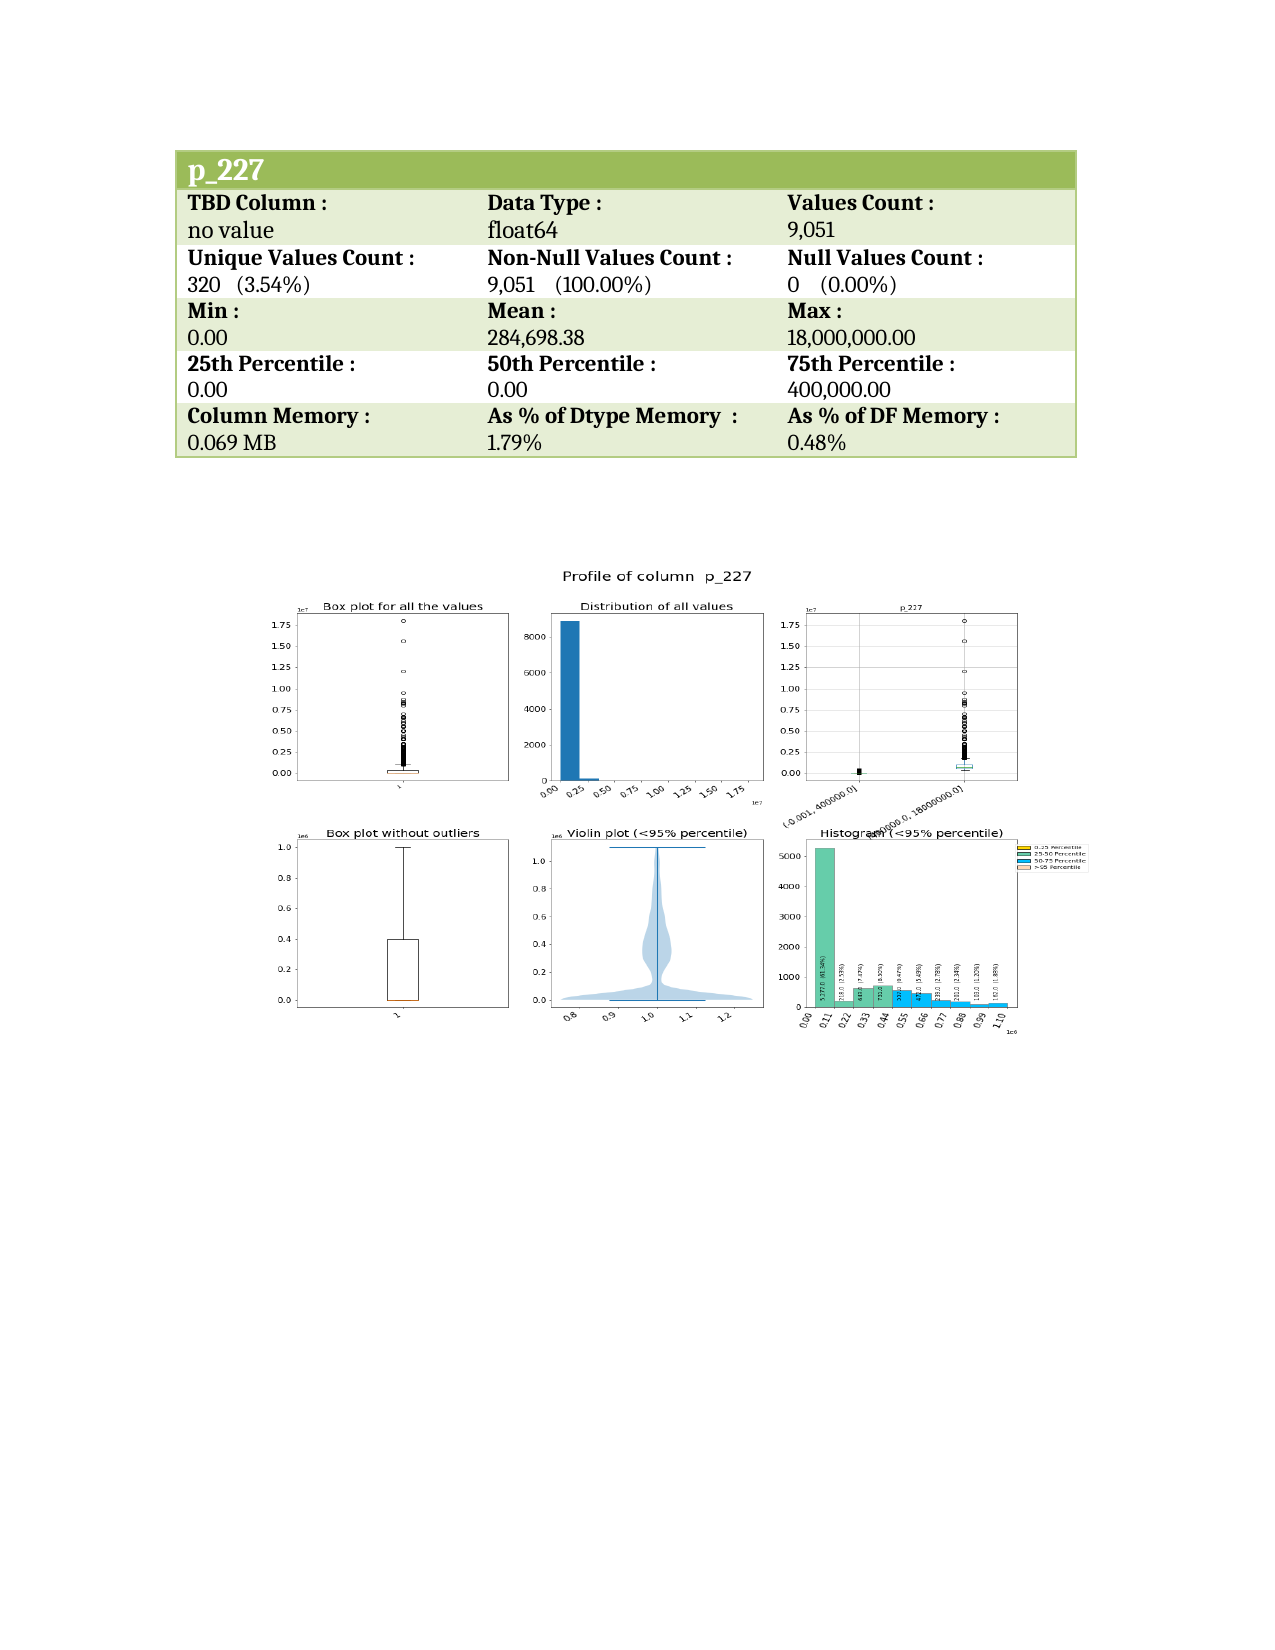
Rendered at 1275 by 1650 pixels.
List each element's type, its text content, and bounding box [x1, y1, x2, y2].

table_cell Unique Values Count : 320 (3.54%) [177, 245, 476, 298]
table_cell Min : 0.00 [177, 298, 476, 351]
picture [206, 560, 1107, 1086]
table_cell As % of Dtype Memory : 1.79% [476, 403, 776, 456]
table_cell Values Count : 9,051 [776, 190, 1075, 245]
table_cell 75th Percentile : 400,000.00 [776, 351, 1075, 403]
table_cell Mean : 284,698.38 [476, 298, 776, 351]
table_cell 50th Percentile : 0.00 [476, 351, 776, 403]
table_cell Max : 18,000,000.00 [776, 298, 1075, 351]
table_cell Column Memory : 0.069 MB [177, 403, 476, 456]
table_cell Non-Null Values Count : 9,051 (100.00%) [476, 245, 776, 298]
table_cell TBD Column : no value [177, 190, 476, 245]
table_cell 25th Percentile : 0.00 [177, 351, 476, 403]
table_header p_227 [177, 152, 1075, 188]
table_cell Null Values Count : 0 (0.00%) [776, 245, 1075, 298]
table_cell Data Type : float64 [476, 190, 776, 245]
table_cell As % of DF Memory : 0.48% [776, 403, 1075, 456]
